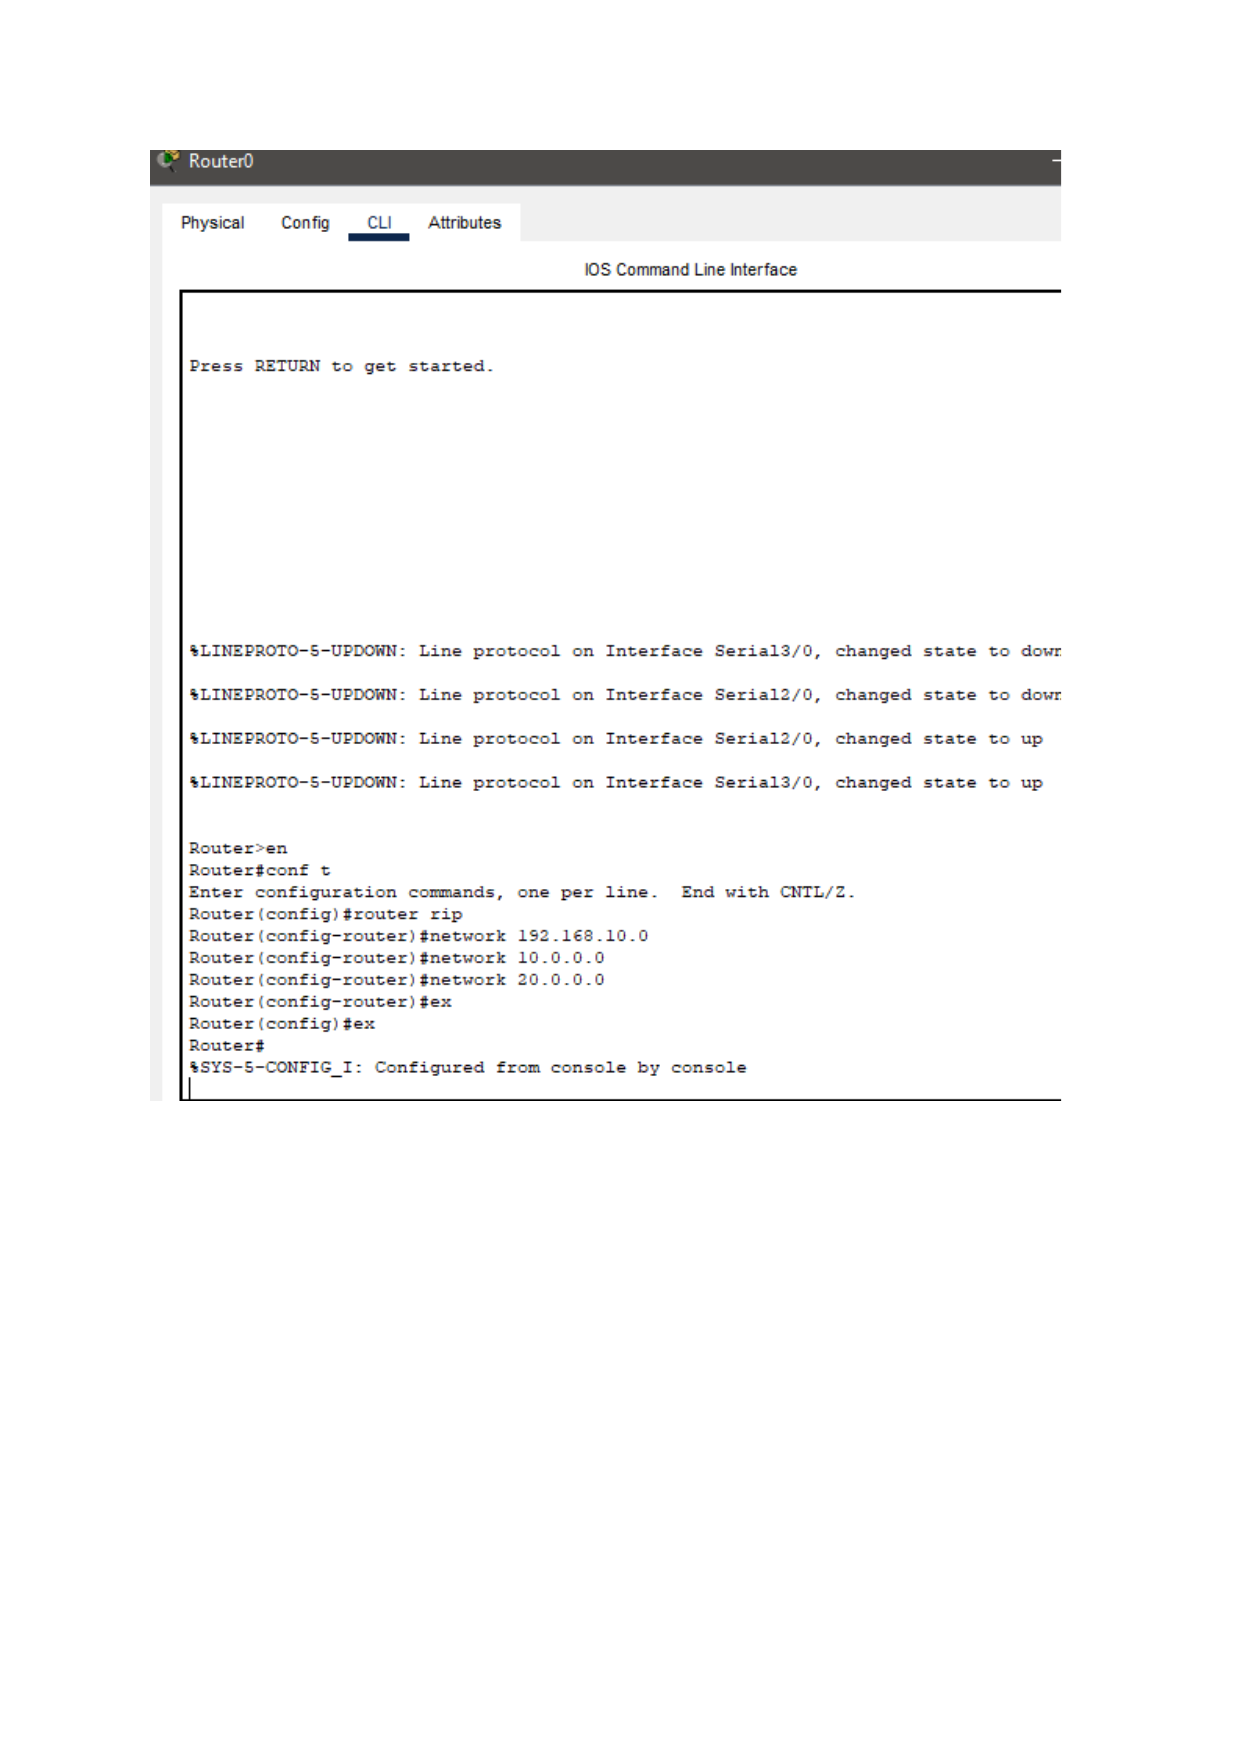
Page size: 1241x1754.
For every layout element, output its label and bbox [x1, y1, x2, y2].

picture [150, 150, 1062, 1101]
